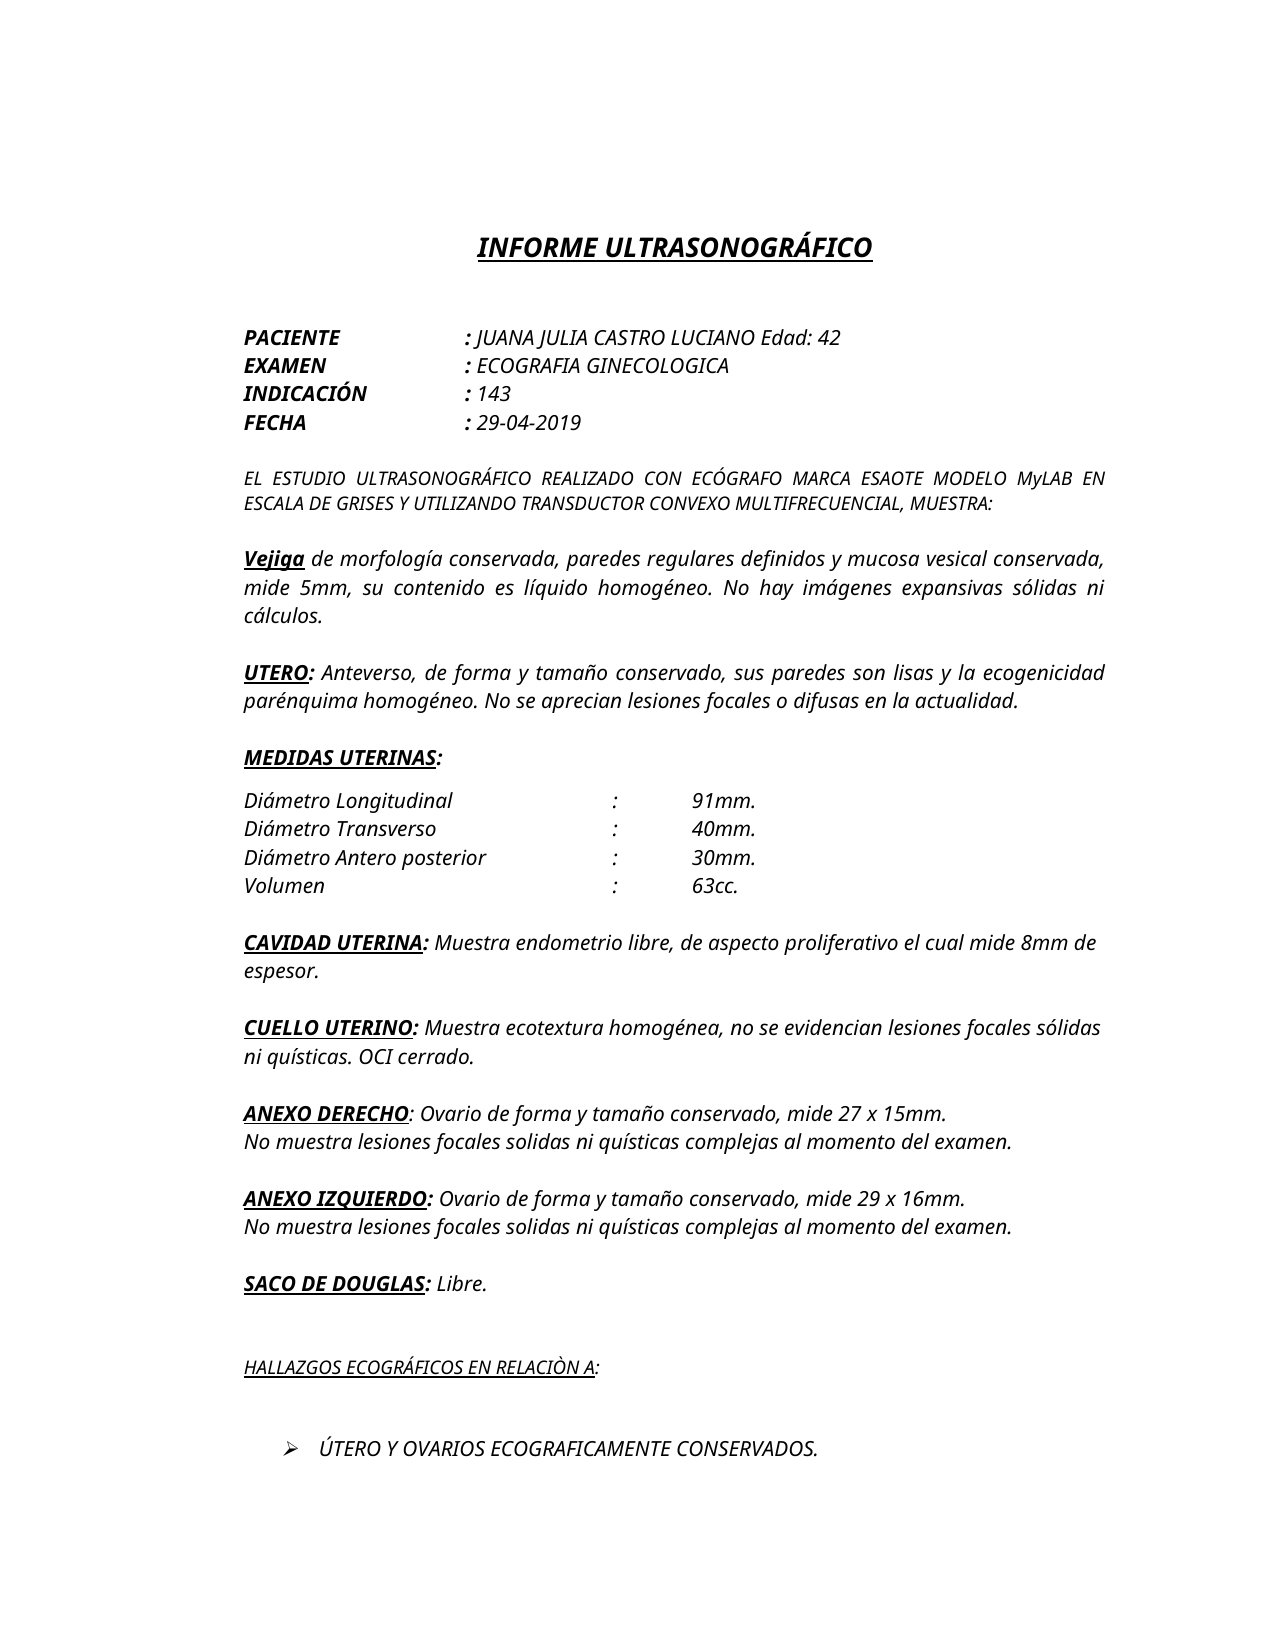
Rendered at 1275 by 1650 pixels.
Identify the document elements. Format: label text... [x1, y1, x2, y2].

text PACIENTE : JUANA JULIA CASTRO LUCIANO Edad: 42 [244, 323, 1106, 351]
title INFORME ULTRASONOGRÁFICO [244, 229, 1106, 266]
text CAVIDAD UTERINA: Muestra endometrio libre, de aspecto proliferativo el cual mide 8mm de espesor. [244, 928, 1106, 985]
text INDICACIÓN : 143 [244, 379, 1106, 408]
text Diámetro Transverso : 40mm. [244, 814, 1106, 843]
list ÚTERO Y OVARIOS ECOGRAFICAMENTE CONSERVADOS. [281, 1434, 1106, 1463]
text FECHA : 29-04-2019 [244, 408, 1106, 436]
subtitle EL ESTUDIO ULTRASONOGRÁFICO REALIZADO CON ECÓGRAFO MARCA ESAOTE MODELO MyLAB EN ESCALA DE GRISES Y UTILIZANDO TRANSDUCTOR CONVEXO MULTIFRECUENCIAL, MUESTRA: [244, 465, 1106, 516]
text EXAMEN : ECOGRAFIA GINECOLOGICA [244, 351, 1106, 379]
text ANEXO IZQUIERDO: Ovario de forma y tamaño conservado, mide 29 x 16mm. [244, 1184, 1106, 1212]
subtitle MEDIDAS UTERINAS: [244, 743, 1106, 772]
text HALLAZGOS ECOGRÁFICOS EN RELACIÒN A: [244, 1355, 1106, 1380]
text Volumen : 63cc. [244, 871, 1106, 900]
text UTERO: Anteverso, de forma y tamaño conservado, sus paredes son lisas y la ecogenicidad parénquima homogéneo. No se aprecian lesiones focales o difusas en la actualidad. [244, 658, 1106, 715]
text No muestra lesiones focales solidas ni quísticas complejas al momento del examen. [244, 1212, 1106, 1241]
text CUELLO UTERINO: Muestra ecotextura homogénea, no se evidencian lesiones focales sólidas ni quísticas. OCI cerrado. [244, 1013, 1106, 1070]
text ANEXO DERECHO: Ovario de forma y tamaño conservado, mide 27 x 15mm. [244, 1099, 1106, 1127]
text SACO DE DOUGLAS: Libre. [244, 1269, 1106, 1298]
text Diámetro Longitudinal : 91mm. [244, 786, 1106, 814]
text Vejiga de morfología conservada, paredes regulares definidos y mucosa vesical conservada, mide 5mm, su contenido es líquido homogéneo. No hay imágenes expansivas sólidas ni cálculos. [244, 544, 1106, 629]
text Diámetro Antero posterior : 30mm. [244, 843, 1106, 871]
text No muestra lesiones focales solidas ni quísticas complejas al momento del examen. [244, 1127, 1106, 1156]
